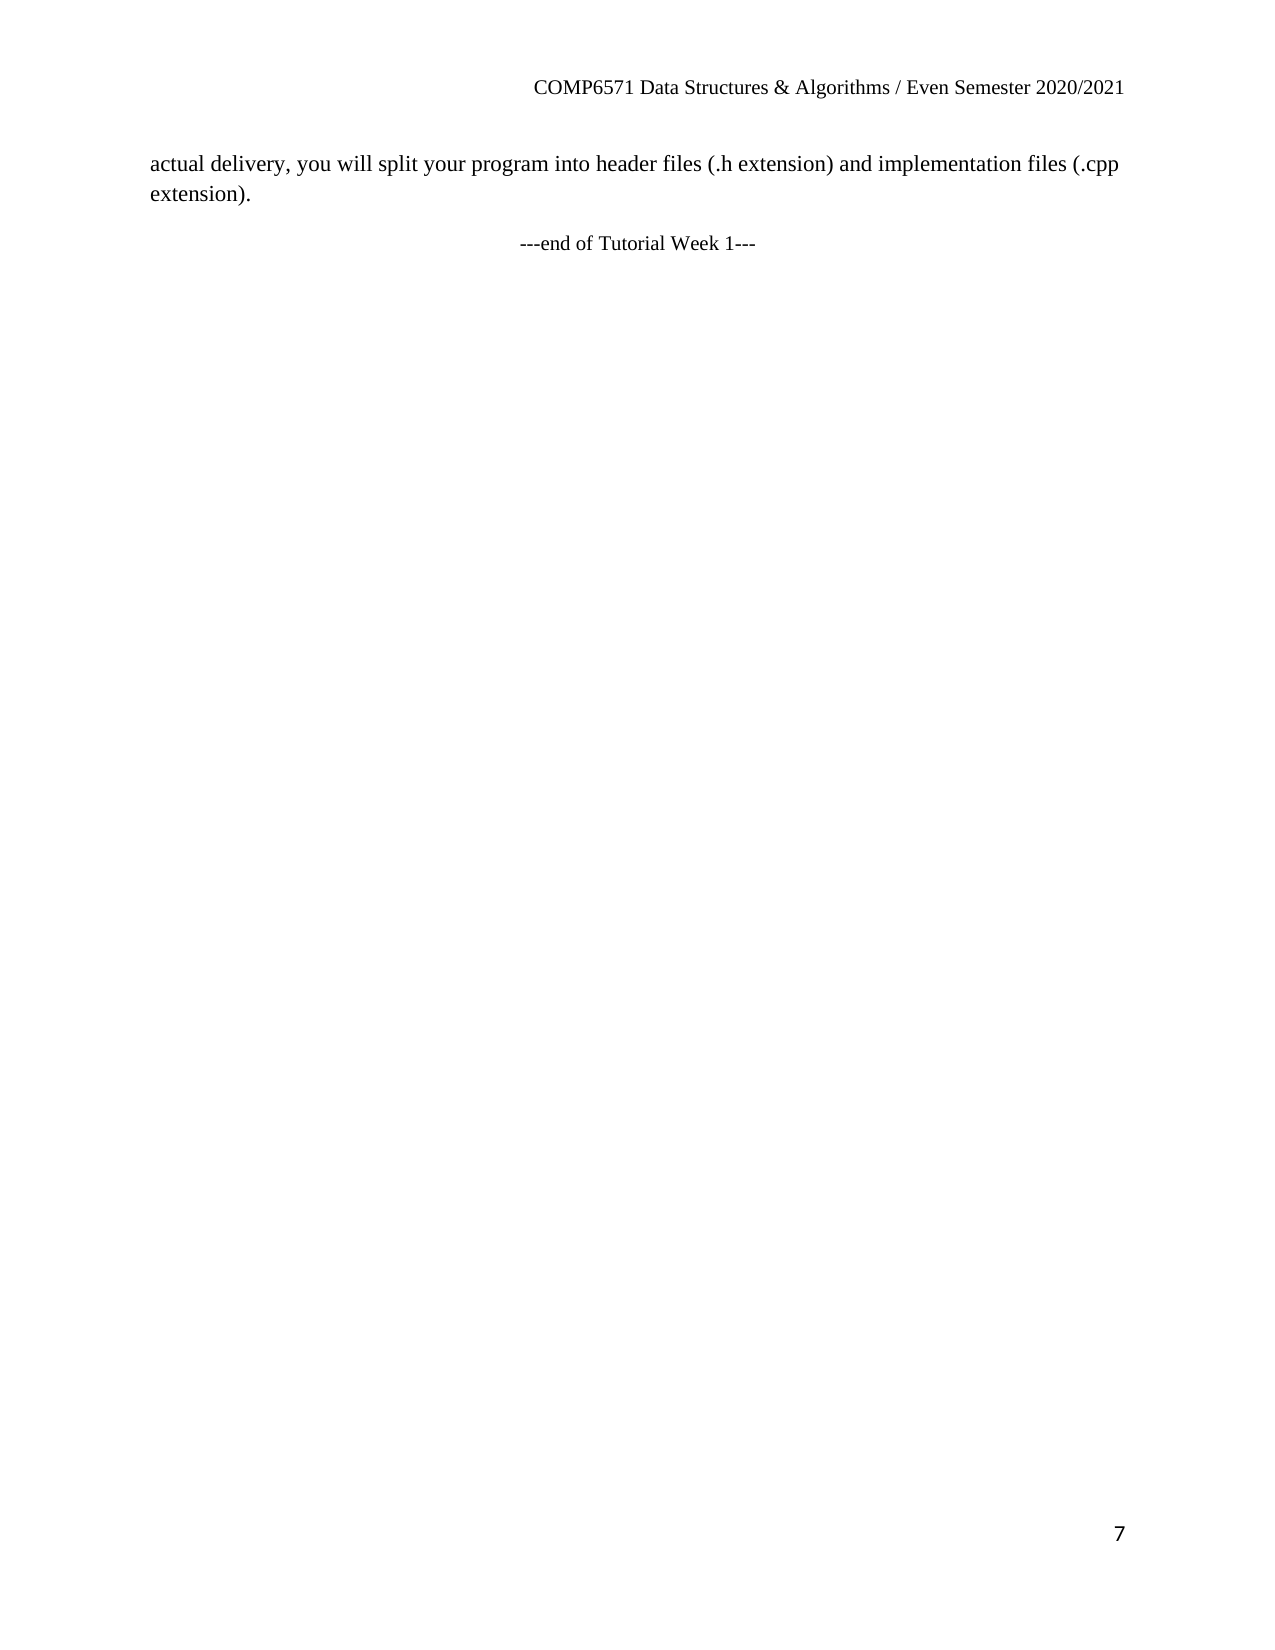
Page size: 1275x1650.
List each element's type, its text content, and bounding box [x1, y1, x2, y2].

text ---end of Tutorial Week 1--- [150, 231, 1125, 255]
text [150, 150, 1125, 207]
